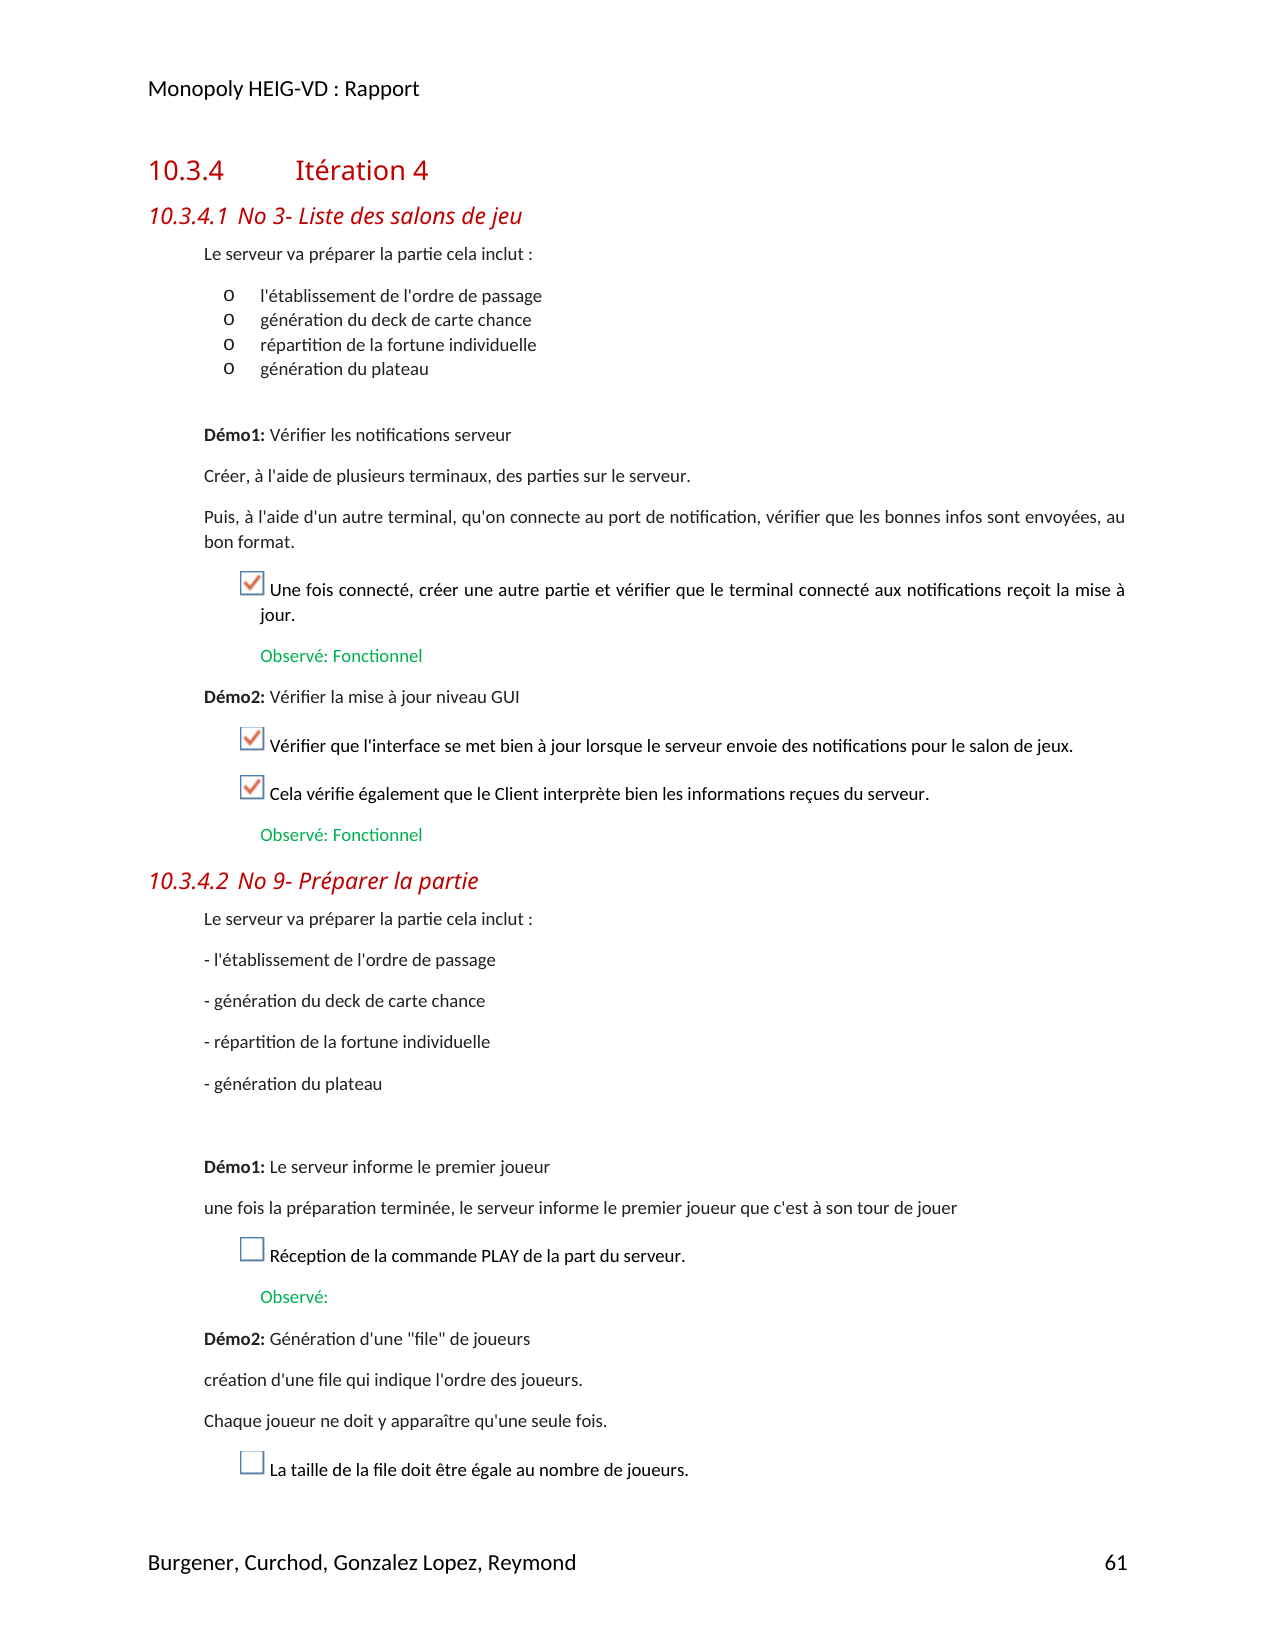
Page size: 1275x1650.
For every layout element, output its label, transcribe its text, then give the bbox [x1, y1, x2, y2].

text Démo1: Le serveur informe le premier joueur [204, 1155, 1127, 1178]
text Observé: [260, 1286, 1127, 1308]
list génération du deck de carte chance [223, 308, 1127, 332]
subtitle Itération 4 [148, 152, 1127, 189]
text Une fois connecté, créer une autre partie et vérifier que le terminal connecté aux notifications reçoit la mise à jour. [240, 571, 1127, 626]
text Créer, à l'aide de plusieurs terminaux, des parties sur le serveur. [204, 464, 1127, 487]
text - génération du deck de carte chance [204, 989, 1127, 1012]
text - génération du plateau [204, 1072, 1127, 1095]
text Démo2: Vérifier la mise à jour niveau GUI [204, 686, 1127, 708]
text Démo1: Vérifier les notifications serveur [204, 423, 1127, 446]
text Démo2: Génération d'une "file" de joueurs [204, 1327, 1127, 1350]
text une fois la préparation terminée, le serveur informe le premier joueur que c'est à son tour de jouer [204, 1196, 1127, 1219]
text Vérifier que l'interface se met bien à jour lorsque le serveur envoie des notifications pour le salon de jeux. [240, 727, 1127, 757]
list l'établissement de l'ordre de passage [223, 283, 1127, 308]
picture [240, 727, 266, 752]
picture [240, 571, 266, 597]
text Cela vérifie également que le Client interprète bien les informations reçues du serveur. [240, 775, 1127, 805]
text La taille de la file doit être égale au nombre de joueurs. [240, 1451, 1127, 1481]
text Le serveur va préparer la partie cela inclut : [204, 907, 1127, 929]
picture [240, 1451, 266, 1476]
list génération du plateau [223, 357, 1127, 381]
text Observé: Fonctionnel [260, 644, 1127, 667]
text création d'une file qui indique l'ordre des joueurs. [204, 1368, 1127, 1391]
picture [240, 1237, 266, 1263]
text - répartition de la fortune individuelle [204, 1031, 1127, 1054]
list répartition de la fortune individuelle [223, 332, 1127, 357]
text Puis, à l'aide d'un autre terminal, qu'on connecte au port de notification, vérifier que les bonnes infos sont envoyées, au bon format. [204, 505, 1127, 553]
text Chaque joueur ne doit y apparaître qu'une seule fois. [204, 1410, 1127, 1433]
subtitle No 3- Liste des salons de jeu [148, 200, 1127, 231]
text Observé: Fonctionnel [260, 823, 1127, 846]
text Le serveur va préparer la partie cela inclut : [204, 242, 1127, 265]
picture [240, 775, 266, 801]
subtitle No 9- Préparer la partie [148, 864, 1127, 896]
text Réception de la commande PLAY de la part du serveur. [240, 1237, 1127, 1267]
text - l'établissement de l'ordre de passage [204, 948, 1127, 971]
